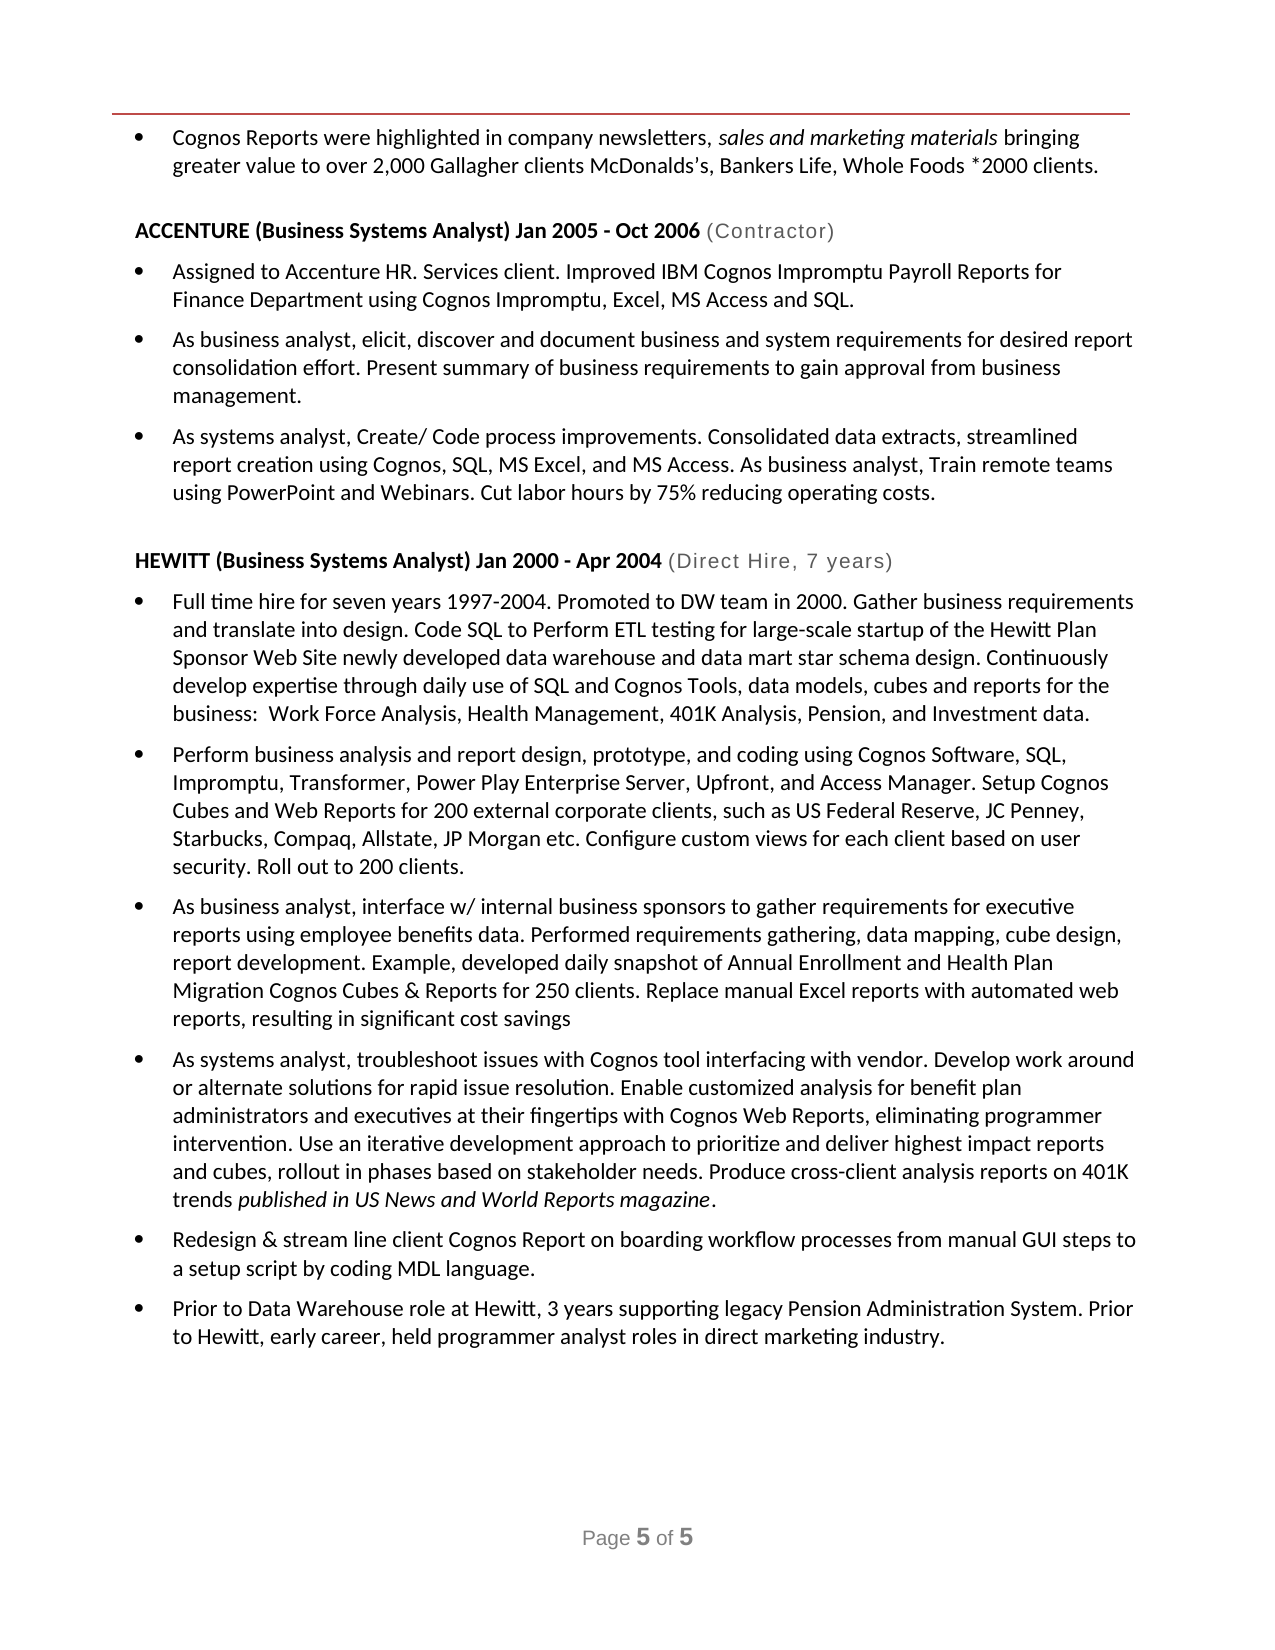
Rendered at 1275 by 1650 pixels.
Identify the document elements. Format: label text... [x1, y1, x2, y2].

text ACCENTURE (Business Systems Analyst) Jan 2005 - Oct 2006 (Contractor) [135, 216, 1140, 244]
list Full time hire for seven years 1997-2004. Promoted to DW team in 2000. Gather business requirements and translate into design. Code SQL to Perform ETL testing for large-scale startup of the Hewitt Plan Sponsor Web Site newly developed data warehouse and data mart star schema design. Continuously develop expertise through daily use of SQL and Cognos Tools, data models, cubes and reports for the business: Work Force Analysis, Health Management, 401K Analysis, Pension, and Investment data. [135, 587, 1140, 727]
list Cognos Reports were highlighted in company newsletters, sales and marketing materials bringing greater value to over 2,000 Gallagher clients McDonalds’s, Bankers Life, Whole Foods *2000 clients. [135, 123, 1140, 179]
list As business analyst, interface w/ internal business sponsors to gather requirements for executive reports using employee benefits data. Performed requirements gathering, data mapping, cube design, report development. Example, developed daily snapshot of Annual Enrollment and Health Plan Migration Cognos Cubes & Reports for 250 clients. Replace manual Excel reports with automated web reports, resulting in significant cost savings [135, 892, 1140, 1032]
list As systems analyst, Create/ Code process improvements. Consolidated data extracts, streamlined report creation using Cognos, SQL, MS Excel, and MS Access. As business analyst, Train remote teams using PowerPoint and Webinars. Cut labor hours by 75% reducing operating costs. [135, 422, 1140, 506]
list As business analyst, elicit, discover and document business and system requirements for desired report consolidation effort. Present summary of business requirements to gain approval from business management. [135, 326, 1140, 409]
list As systems analyst, troubleshoot issues with Cognos tool interfacing with vendor. Develop work around or alternate solutions for rapid issue resolution. Enable customized analysis for benefit plan administrators and executives at their fingertips with Cognos Web Reports, eliminating programmer intervention. Use an iterative development approach to prioritize and deliver highest impact reports and cubes, rollout in phases based on stakeholder needs. Produce cross-client analysis reports on 401K trends published in US News and World Reports magazine. [135, 1045, 1140, 1213]
list Redesign & stream line client Cognos Report on boarding workflow processes from manual GUI steps to a setup script by coding MDL language. [135, 1226, 1140, 1282]
list Perform business analysis and report design, prototype, and coding using Cognos Software, SQL, Impromptu, Transformer, Power Play Enterprise Server, Upfront, and Access Manager. Setup Cognos Cubes and Web Reports for 200 external corporate clients, such as US Federal Reserve, JC Penney, Starbucks, Compaq, Allstate, JP Morgan etc. Configure custom views for each client based on user security. Roll out to 200 clients. [135, 740, 1140, 880]
list Assigned to Accenture HR. Services client. Improved IBM Cognos Impromptu Payroll Reports for Finance Department using Cognos Impromptu, Excel, MS Access and SQL. [135, 257, 1140, 313]
text HEWITT (Business Systems Analyst) Jan 2000 - Apr 2004 (Direct Hire, 7 years) [135, 547, 1140, 575]
list Prior to Data Warehouse role at Hewitt, 3 years supporting legacy Pension Administration System. Prior to Hewitt, early career, held programmer analyst roles in direct marketing industry. [135, 1294, 1140, 1350]
